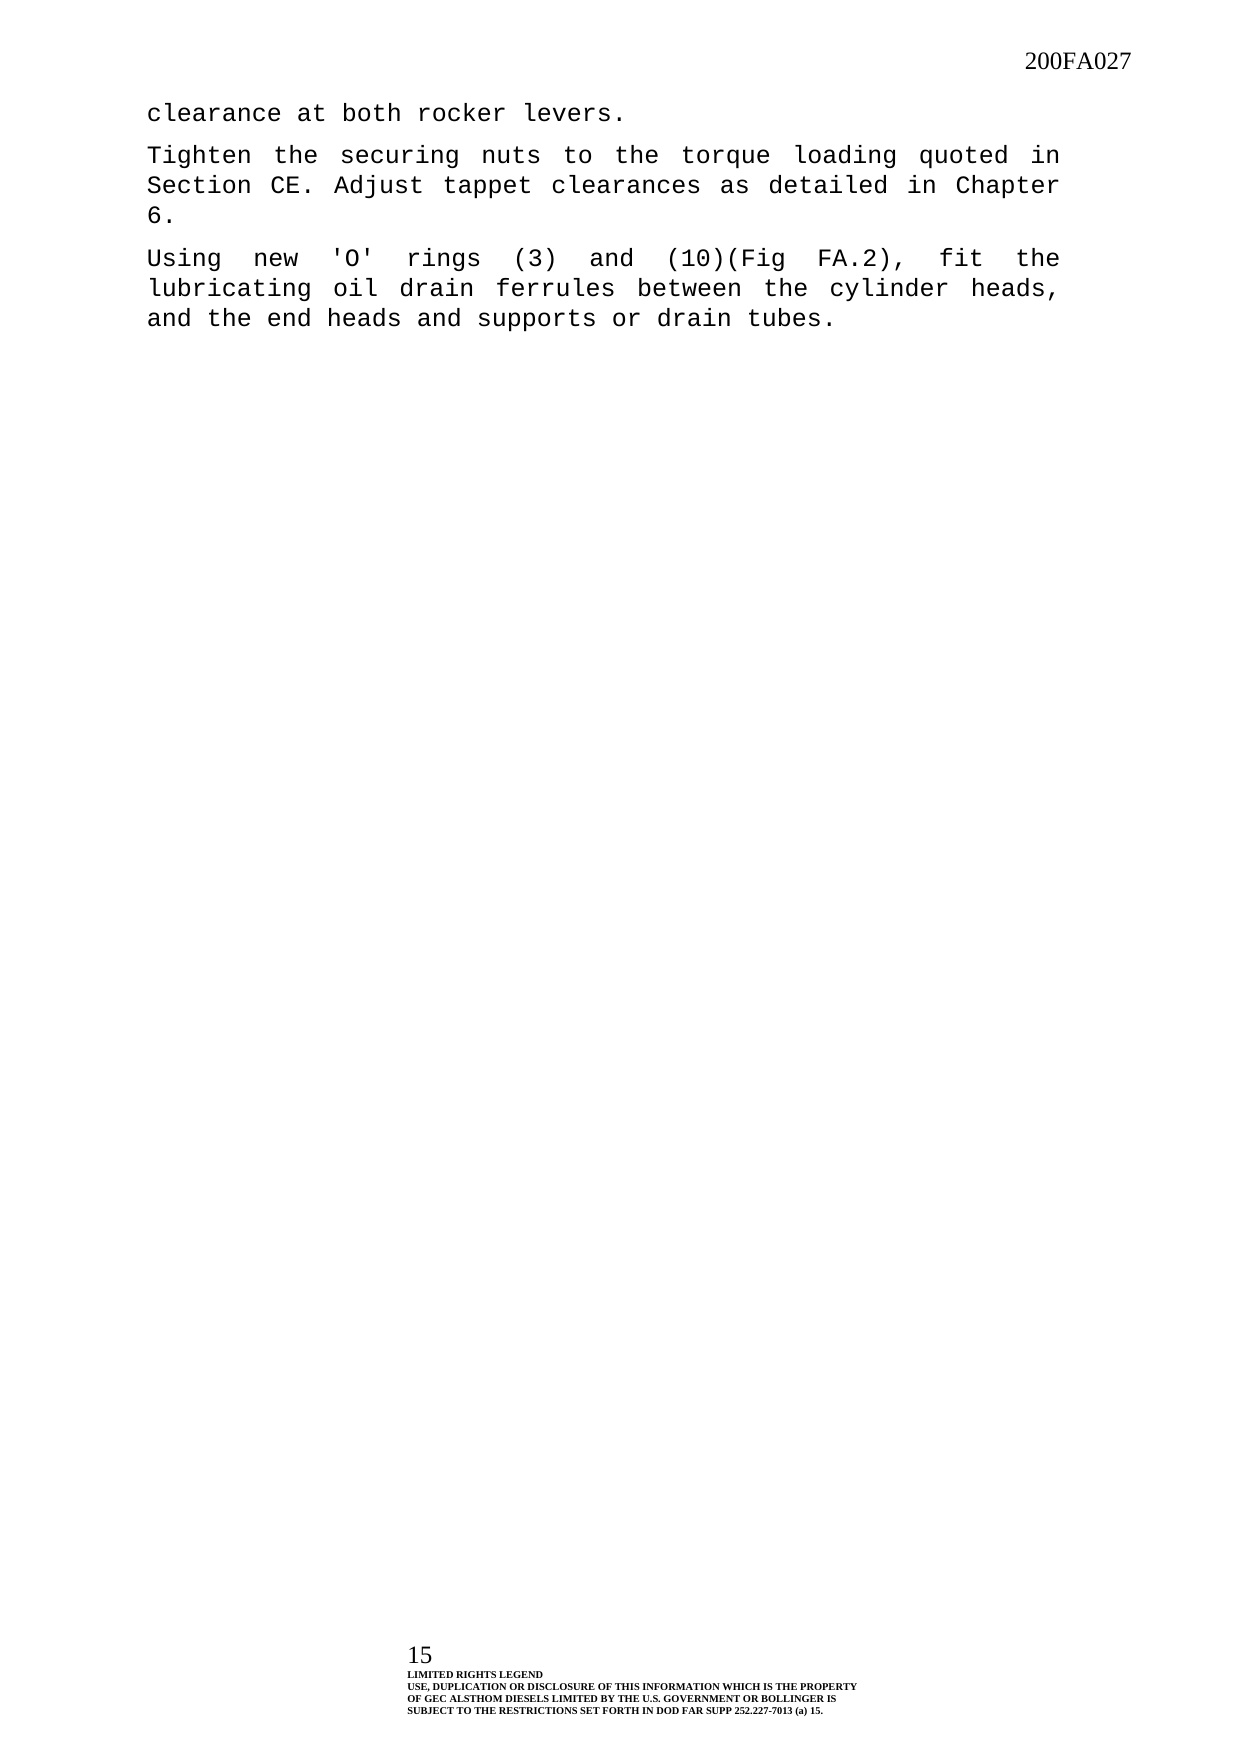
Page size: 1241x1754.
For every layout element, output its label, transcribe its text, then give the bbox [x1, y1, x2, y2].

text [147, 97, 1061, 127]
text Tighten the securing nuts to the torque loading quoted in Section CE. Adjust tappet clearances as detailed in Chapter 6. [147, 139, 1061, 229]
text Using new 'O' rings (3) and (10)(Fig FA.2), fit the lubricating oil drain ferrules between the cylinder heads, and the end heads and supports or drain tubes. [147, 242, 1061, 332]
